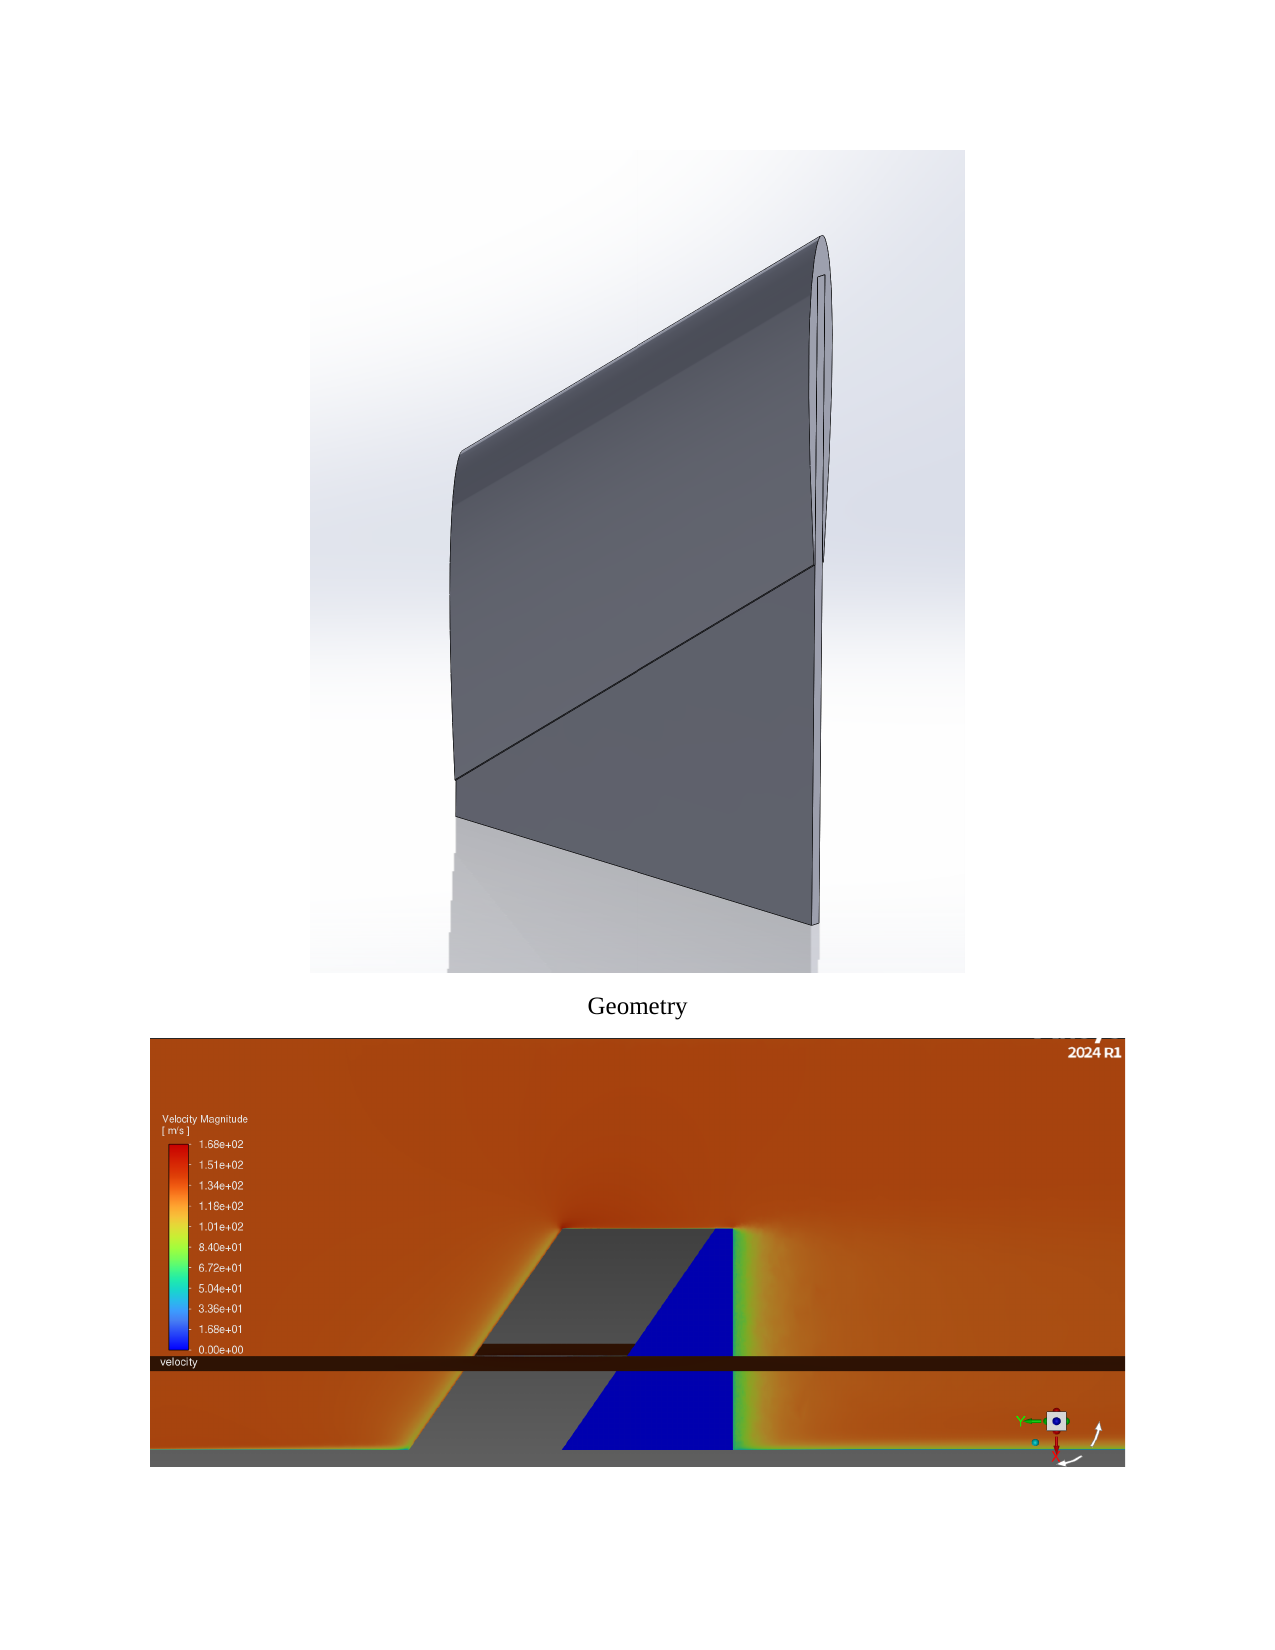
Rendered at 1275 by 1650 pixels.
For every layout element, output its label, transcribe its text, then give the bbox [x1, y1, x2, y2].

picture [310, 150, 965, 973]
picture [150, 1038, 1125, 1467]
text Geometry [150, 991, 1125, 1020]
